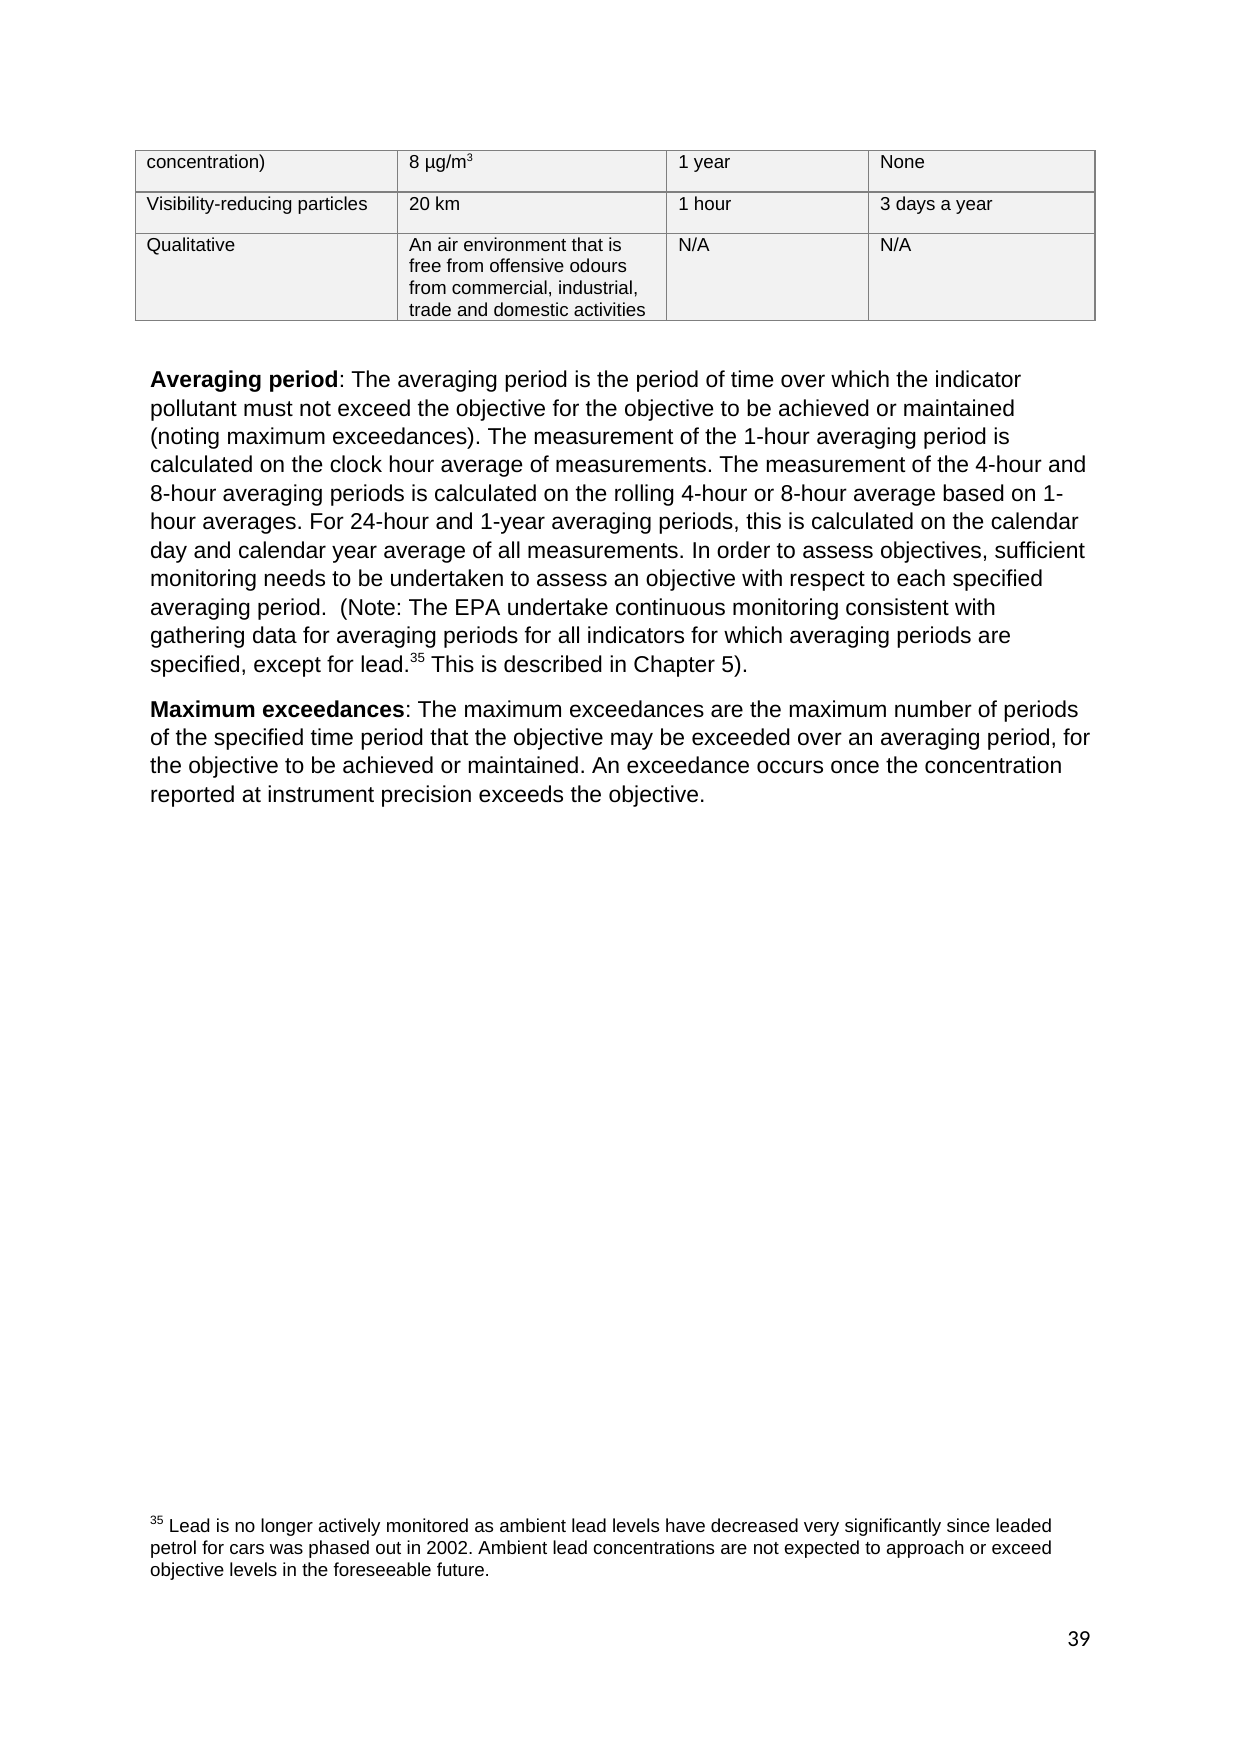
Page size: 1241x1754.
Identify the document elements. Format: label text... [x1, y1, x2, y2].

table_cell Visibility-reducing particles [136, 193, 397, 233]
text Averaging period: The averaging period is the period of time over which the indicator pollutant must not exceed the objective for the objective to be achieved or maintained (noting maximum exceedances). The measurement of the 1-hour averaging period is calculated on the clock hour average of measurements. The measurement of the 4-hour and 8-hour averaging periods is calculated on the rolling 4-hour or 8-hour average based on 1-hour averages. For 24-hour and 1-year averaging periods, this is calculated on the calendar day and calendar year average of all measurements. In order to assess objectives, sufficient monitoring needs to be undertaken to assess an objective with respect to each specified averaging period. (Note: The EPA undertake continuous monitoring consistent with gathering data for averaging periods for all indicators for which averaging periods are specified, except for lead. This is described in Chapter 5). [150, 366, 1090, 677]
table_cell 3 days a year [869, 193, 1094, 233]
table_cell Qualitative [136, 234, 397, 320]
table_cell 20 km [398, 193, 666, 233]
table_cell An air environment that is free from offensive odours from commercial, industrial, trade and domestic activities [398, 234, 666, 320]
table_cell 8 µg/m3 [398, 151, 666, 191]
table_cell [136, 151, 397, 191]
table_cell None [869, 151, 1094, 191]
table_cell N/A [667, 234, 868, 320]
table_cell N/A [869, 234, 1094, 320]
text Maximum exceedances: The maximum exceedances are the maximum number of periods of the specified time period that the objective may be exceeded over an averaging period, for the objective to be achieved or maintained. An exceedance occurs once the concentration reported at instrument precision exceeds the objective. [150, 696, 1090, 807]
table_cell 1 year [667, 151, 868, 191]
table_cell 1 hour [667, 193, 868, 233]
